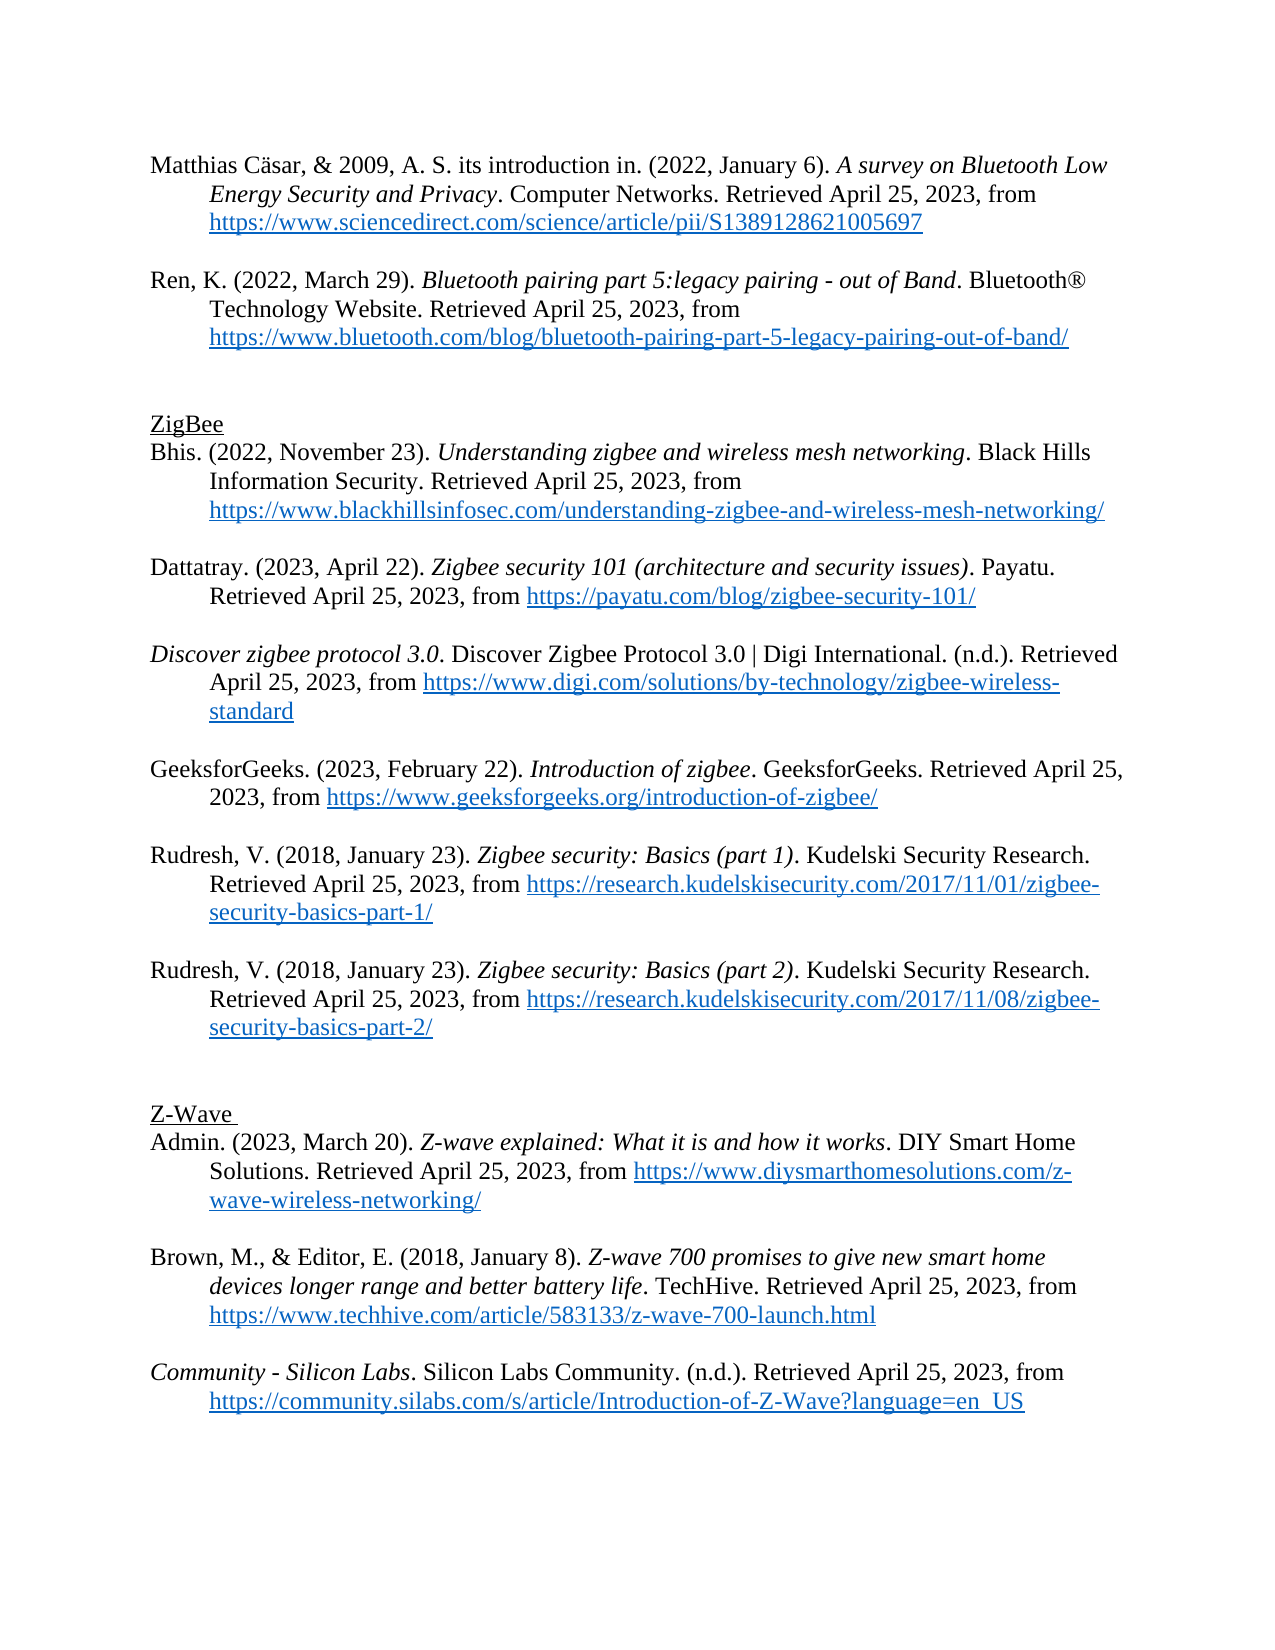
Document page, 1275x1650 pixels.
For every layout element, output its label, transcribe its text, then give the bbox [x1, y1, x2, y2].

text Rudresh, V. (2018, January 23). Zigbee security: Basics (part 1). Kudelski Security Research. Retrieved April 25, 2023, from https://research.kudelskisecurity.com/2017/11/01/zigbee-security-basics-part-1/ [150, 840, 1125, 926]
text Brown, M., & Editor, E. (2018, January 8). Z-wave 700 promises to give new smart home devices longer range and better battery life. TechHive. Retrieved April 25, 2023, from https://www.techhive.com/article/583133/z-wave-700-launch.html [150, 1242, 1125, 1329]
text Matthias Cäsar, & 2009, A. S. its introduction in. (2022, January 6). A survey on Bluetooth Low Energy Security and Privacy. Computer Networks. Retrieved April 25, 2023, from https://www.sciencedirect.com/science/article/pii/S1389128621005697 [150, 150, 1125, 236]
text GeeksforGeeks. (2023, February 22). Introduction of zigbee. GeeksforGeeks. Retrieved April 25, 2023, from https://www.geeksforgeeks.org/introduction-of-zigbee/ [150, 754, 1125, 811]
text Bhis. (2022, November 23). Understanding zigbee and wireless mesh networking. Black Hills Information Security. Retrieved April 25, 2023, from https://www.blackhillsinfosec.com/understanding-zigbee-and-wireless-mesh-networking/ [150, 437, 1125, 524]
text Admin. (2023, March 20). Z-wave explained: What it is and how it works. DIY Smart Home Solutions. Retrieved April 25, 2023, from https://www.diysmarthomesolutions.com/z-wave-wireless-networking/ [150, 1127, 1125, 1214]
text Community - Silicon Labs. Silicon Labs Community. (n.d.). Retrieved April 25, 2023, from https://community.silabs.com/s/article/Introduction-of-Z-Wave?language=en_US [150, 1357, 1125, 1415]
text Rudresh, V. (2018, January 23). Zigbee security: Basics (part 2). Kudelski Security Research. Retrieved April 25, 2023, from https://research.kudelskisecurity.com/2017/11/08/zigbee-security-basics-part-2/ [150, 955, 1125, 1041]
text Z-Wave [150, 1099, 1125, 1127]
text Dattatray. (2023, April 22). Zigbee security 101 (architecture and security issues). Payatu. Retrieved April 25, 2023, from https://payatu.com/blog/zigbee-security-101/ [150, 552, 1125, 610]
text Ren, K. (2022, March 29). Bluetooth pairing part 5:legacy pairing - out of Band. Bluetooth® Technology Website. Retrieved April 25, 2023, from https://www.bluetooth.com/blog/bluetooth-pairing-part-5-legacy-pairing-out-of-band/ [150, 265, 1125, 351]
text ZigBee [150, 409, 1125, 437]
text Discover zigbee protocol 3.0. Discover Zigbee Protocol 3.0 | Digi International. (n.d.). Retrieved April 25, 2023, from https://www.digi.com/solutions/by-technology/zigbee-wireless-standard [150, 639, 1125, 725]
